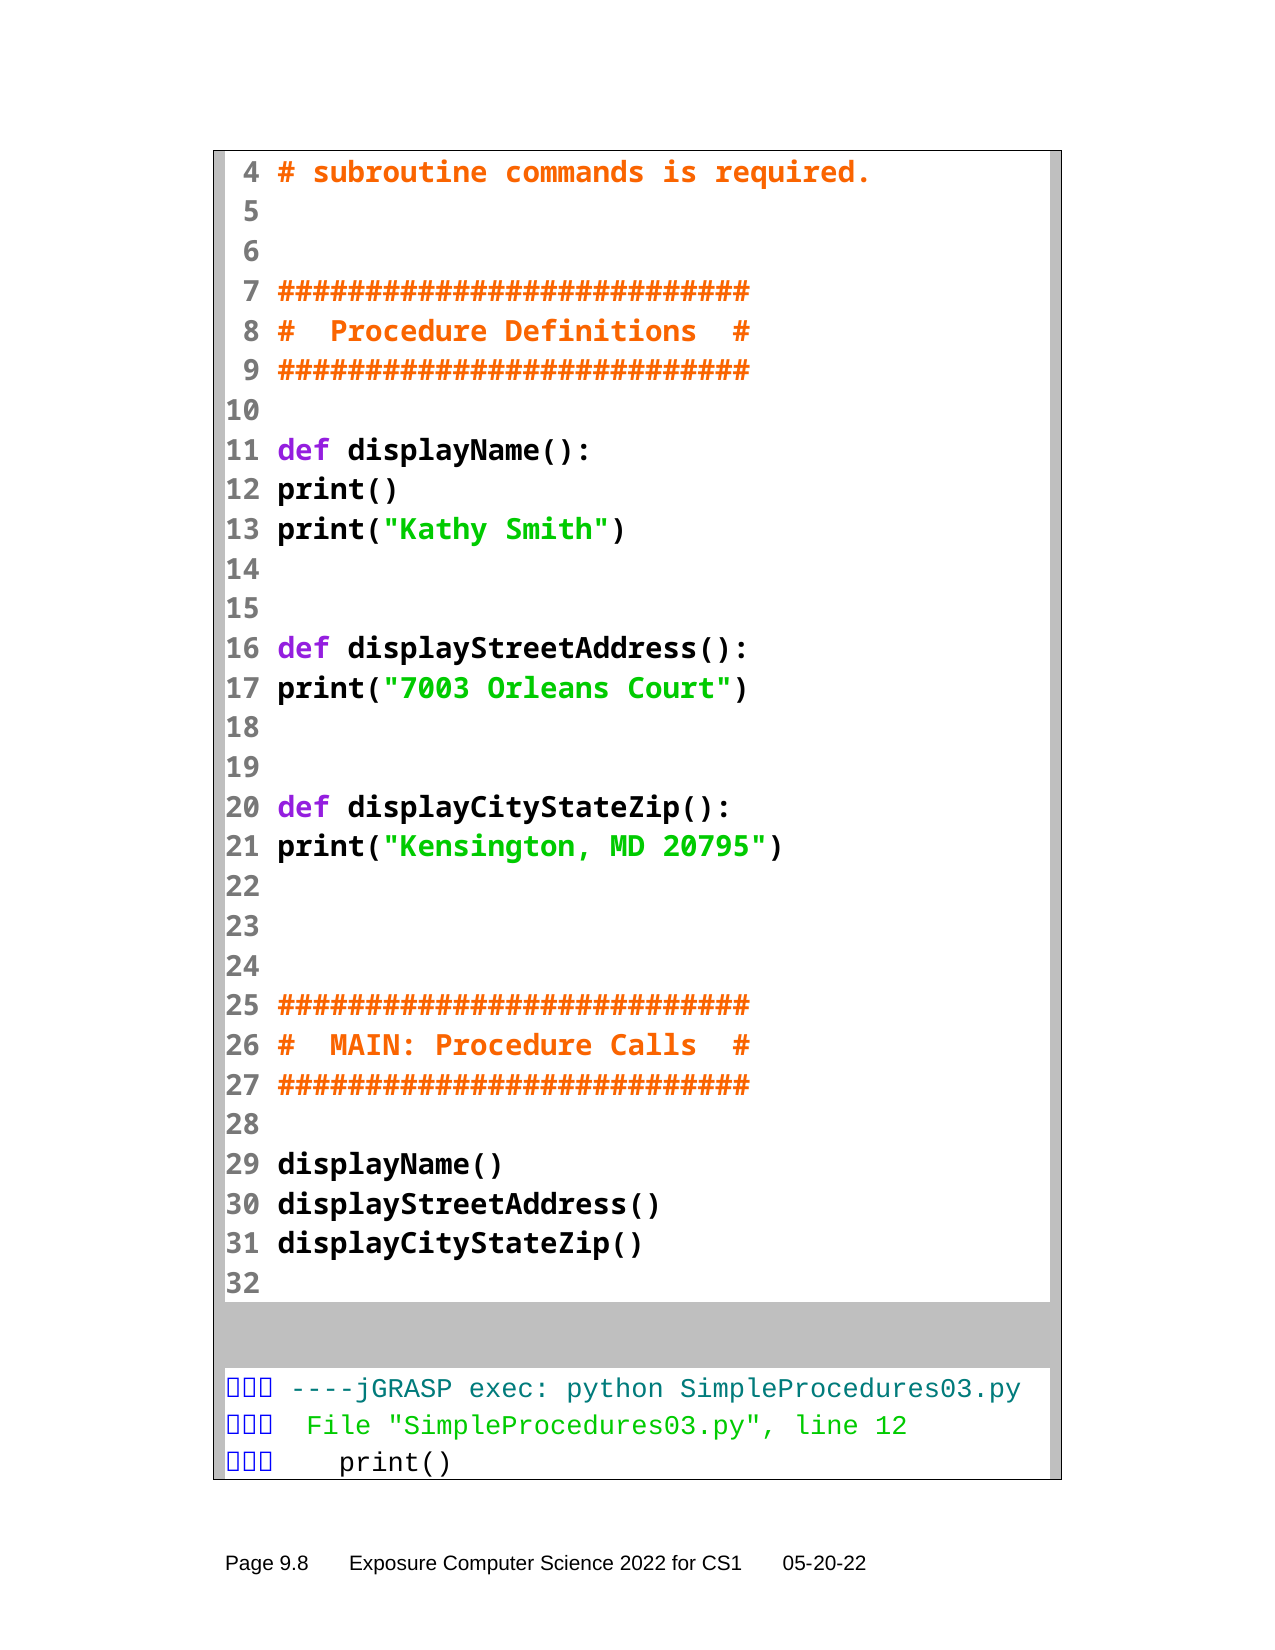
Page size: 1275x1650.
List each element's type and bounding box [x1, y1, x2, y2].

table_header [214, 151, 1061, 1479]
